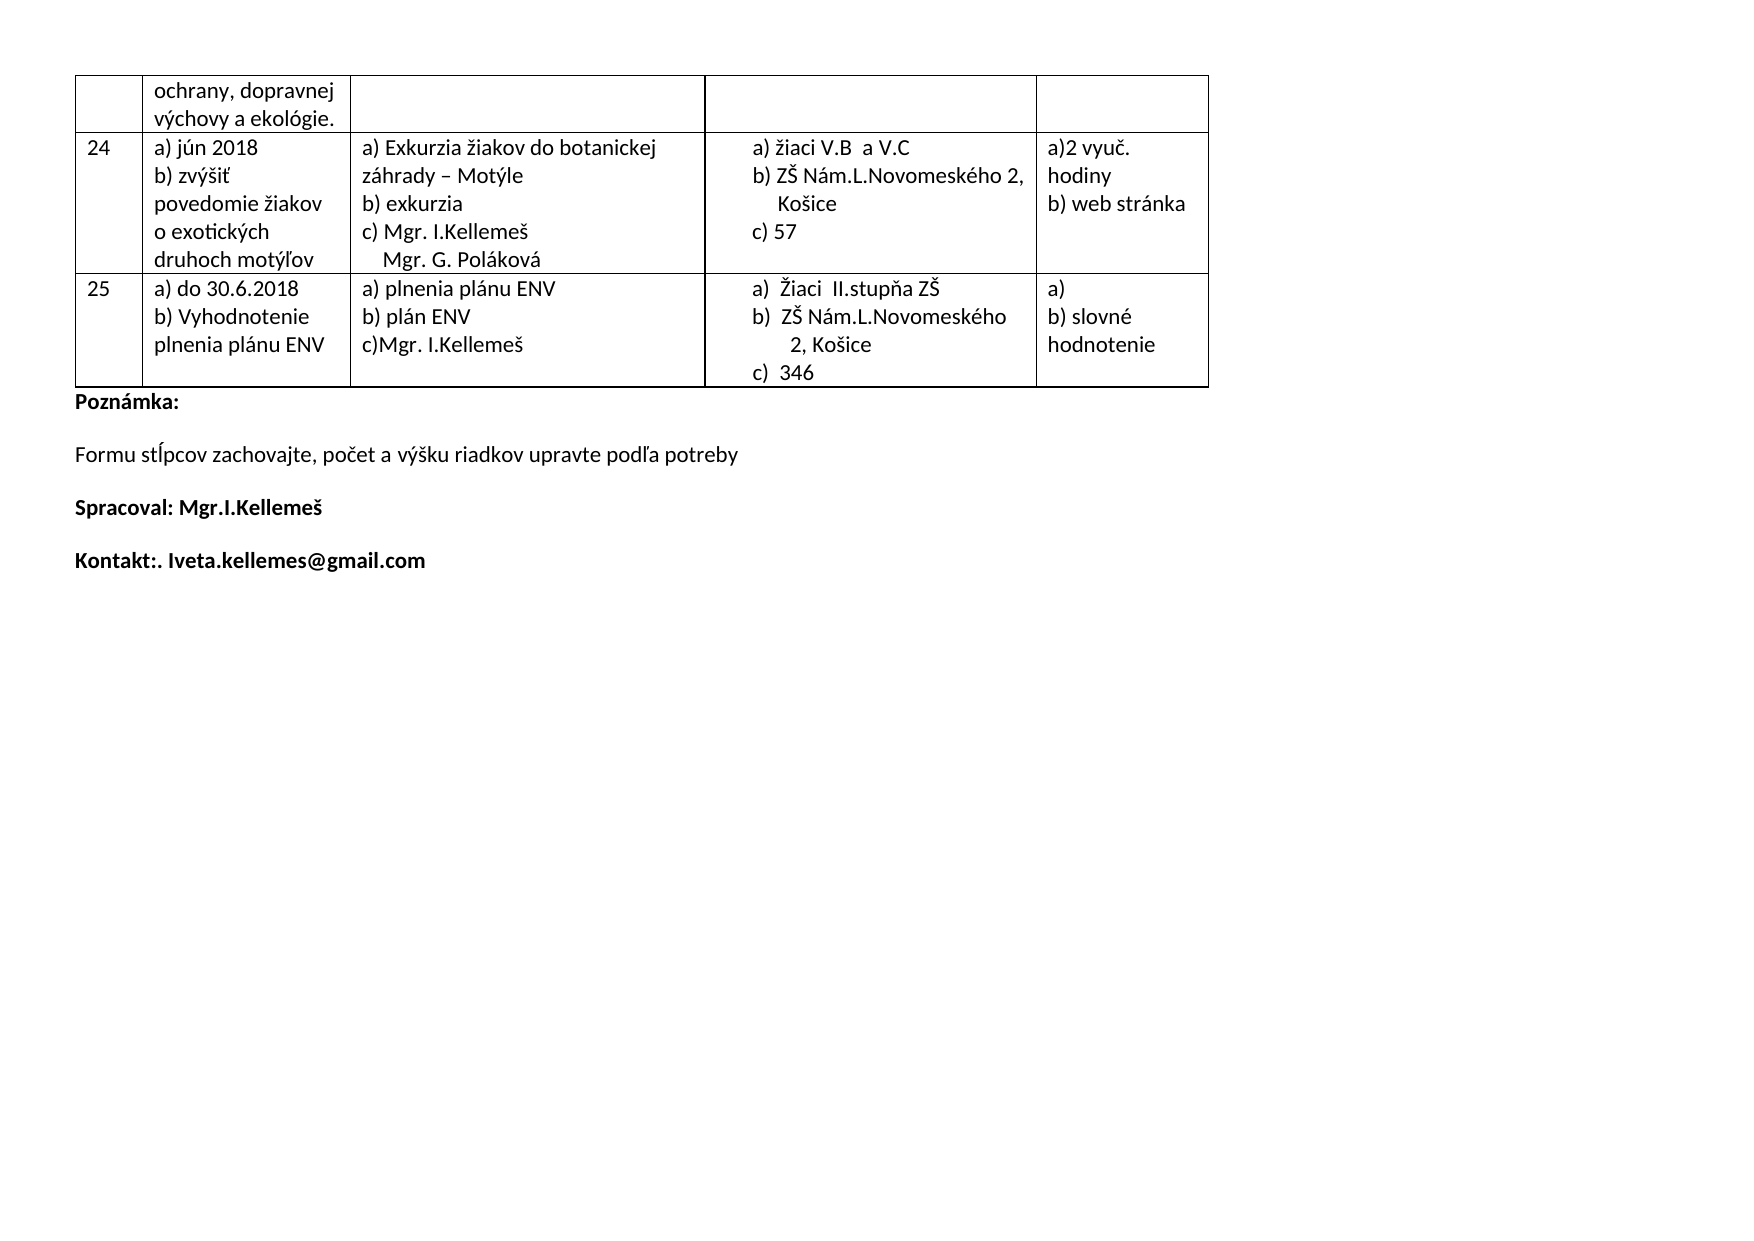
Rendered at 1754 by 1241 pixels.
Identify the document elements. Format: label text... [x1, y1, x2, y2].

table_cell a) žiaci V.B a V.C b) ZŠ Nám.L.Novomeského 2, Košice c) 57 [706, 133, 1036, 273]
table_cell a) jún 2018 b) zvýšiť povedomie žiakov o exotických druhoch motýľov [143, 133, 350, 273]
text Kontakt:. Iveta.kellemes@gmail.com [75, 546, 1679, 574]
table_cell a) Exkurzia žiakov do botanickej záhrady – Motýle b) exkurzia c) Mgr. I.Kellemeš Mgr. G. Poláková [351, 133, 704, 273]
table_cell a) Žiaci II.stupňa ZŠ b) ZŠ Nám.L.Novomeského 2, Košice c) 346 [706, 274, 1036, 386]
table_cell a)2 vyuč. hodiny b) web stránka [1037, 133, 1208, 273]
text Spracoval: Mgr.I.Kellemeš [75, 493, 1679, 521]
table_cell 25 [76, 274, 142, 386]
table_cell a) plnenia plánu ENV b) plán ENV c)Mgr. I.Kellemeš [351, 274, 704, 386]
text Poznámka: [75, 387, 1679, 415]
table_cell 24 [76, 133, 142, 273]
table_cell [143, 76, 350, 132]
table_cell 23 [76, 76, 142, 132]
table_cell a) b) slovné hodnotenie [1037, 274, 1208, 386]
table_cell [351, 76, 704, 132]
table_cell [1037, 76, 1208, 132]
text Formu stĺpcov zachovajte, počet a výšku riadkov upravte podľa potreby [75, 440, 1679, 468]
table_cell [706, 76, 1036, 132]
table_cell a) do 30.6.2018 b) Vyhodnotenie plnenia plánu ENV [143, 274, 350, 386]
